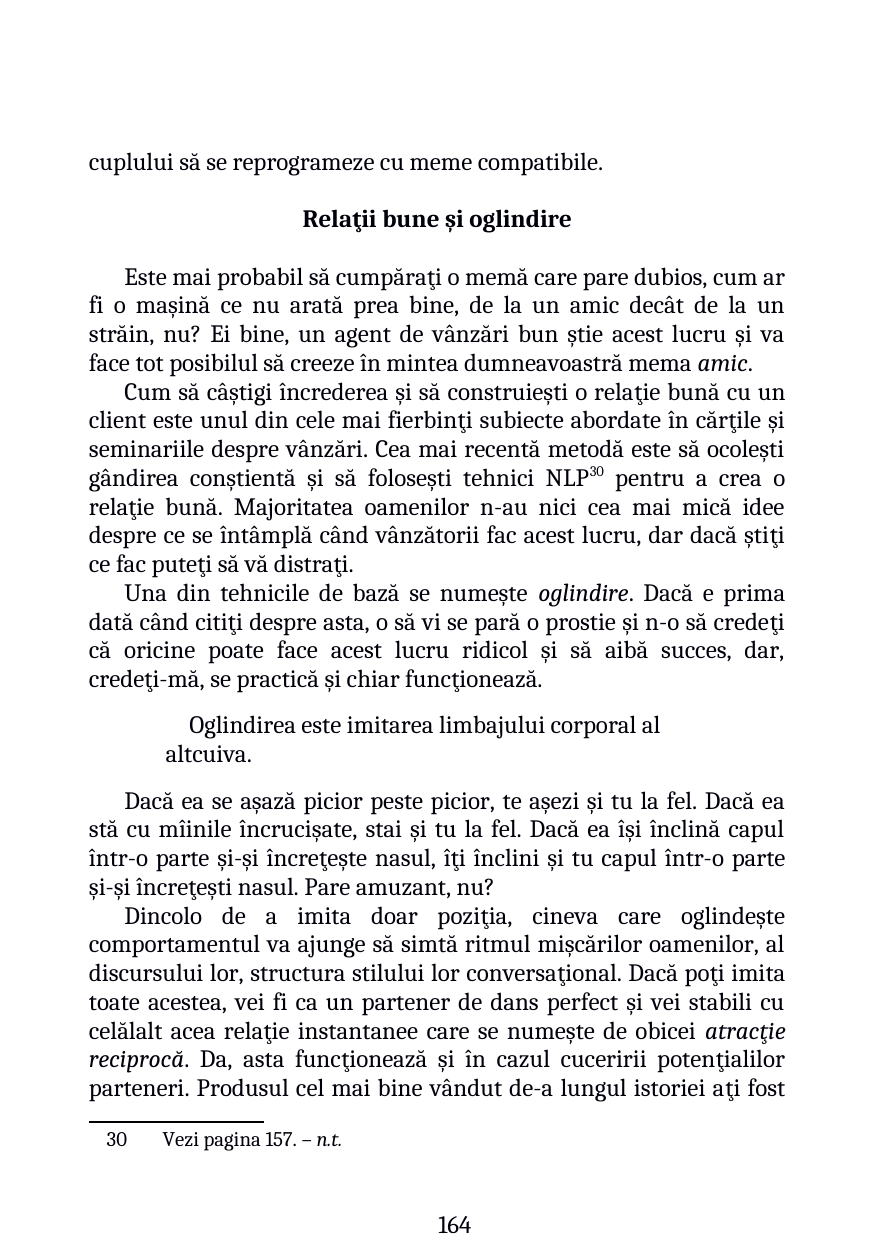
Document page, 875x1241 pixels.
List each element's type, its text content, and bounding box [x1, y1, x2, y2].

text Una din tehnicile de bază se numeşte oglindire. Dacă e prima dată când citiţi despre asta, o să vi se pară o prostie şi n-o să credeţi că oricine poate face acest lucru ridicol şi să aibă succes, dar, credeţi-mă, se practică şi chiar funcţionează. [89, 579, 785, 694]
text Este mai probabil să cumpăraţi o memă care pare dubios, cum ar fi o maşină ce nu arată prea bine, de la un amic decât de la un străin, nu? Ei bine, un agent de vânzări bun ştie acest lucru şi va face tot posibilul să creeze în mintea dumneavoastră mema amic. [89, 262, 785, 377]
subtitle Relaţii bune şi oglindire [89, 205, 785, 234]
text Cum să câştigi încrederea şi să construieşti o relaţie bună cu un client este unul din cele mai fierbinţi subiecte abordate în cărţile şi seminariile despre vânzări. Cea mai recentă metodă este să ocoleşti gândirea conştientă şi să foloseşti tehnici NLP pentru a crea o relaţie bună. Majoritatea oamenilor n-au nici cea mai mică idee despre ce se întâmplă când vânzătorii fac acest lucru, dar dacă ştiţi ce fac puteţi să vă distraţi. [89, 377, 785, 579]
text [89, 902, 785, 1103]
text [89, 147, 785, 176]
text Dacă ea se aşază picior peste picior, te aşezi şi tu la fel. Dacă ea stă cu mîinile încrucişate, stai şi tu la fel. Dacă ea îşi înclină capul într-o parte şi-şi încreţeşte nasul, îţi înclini şi tu capul într-o parte şi-şi încreţeşti nasul. Pare amuzant, nu? [89, 787, 785, 902]
text Oglindirea este imitarea limbajului corporal al altcuiva. [165, 711, 726, 769]
